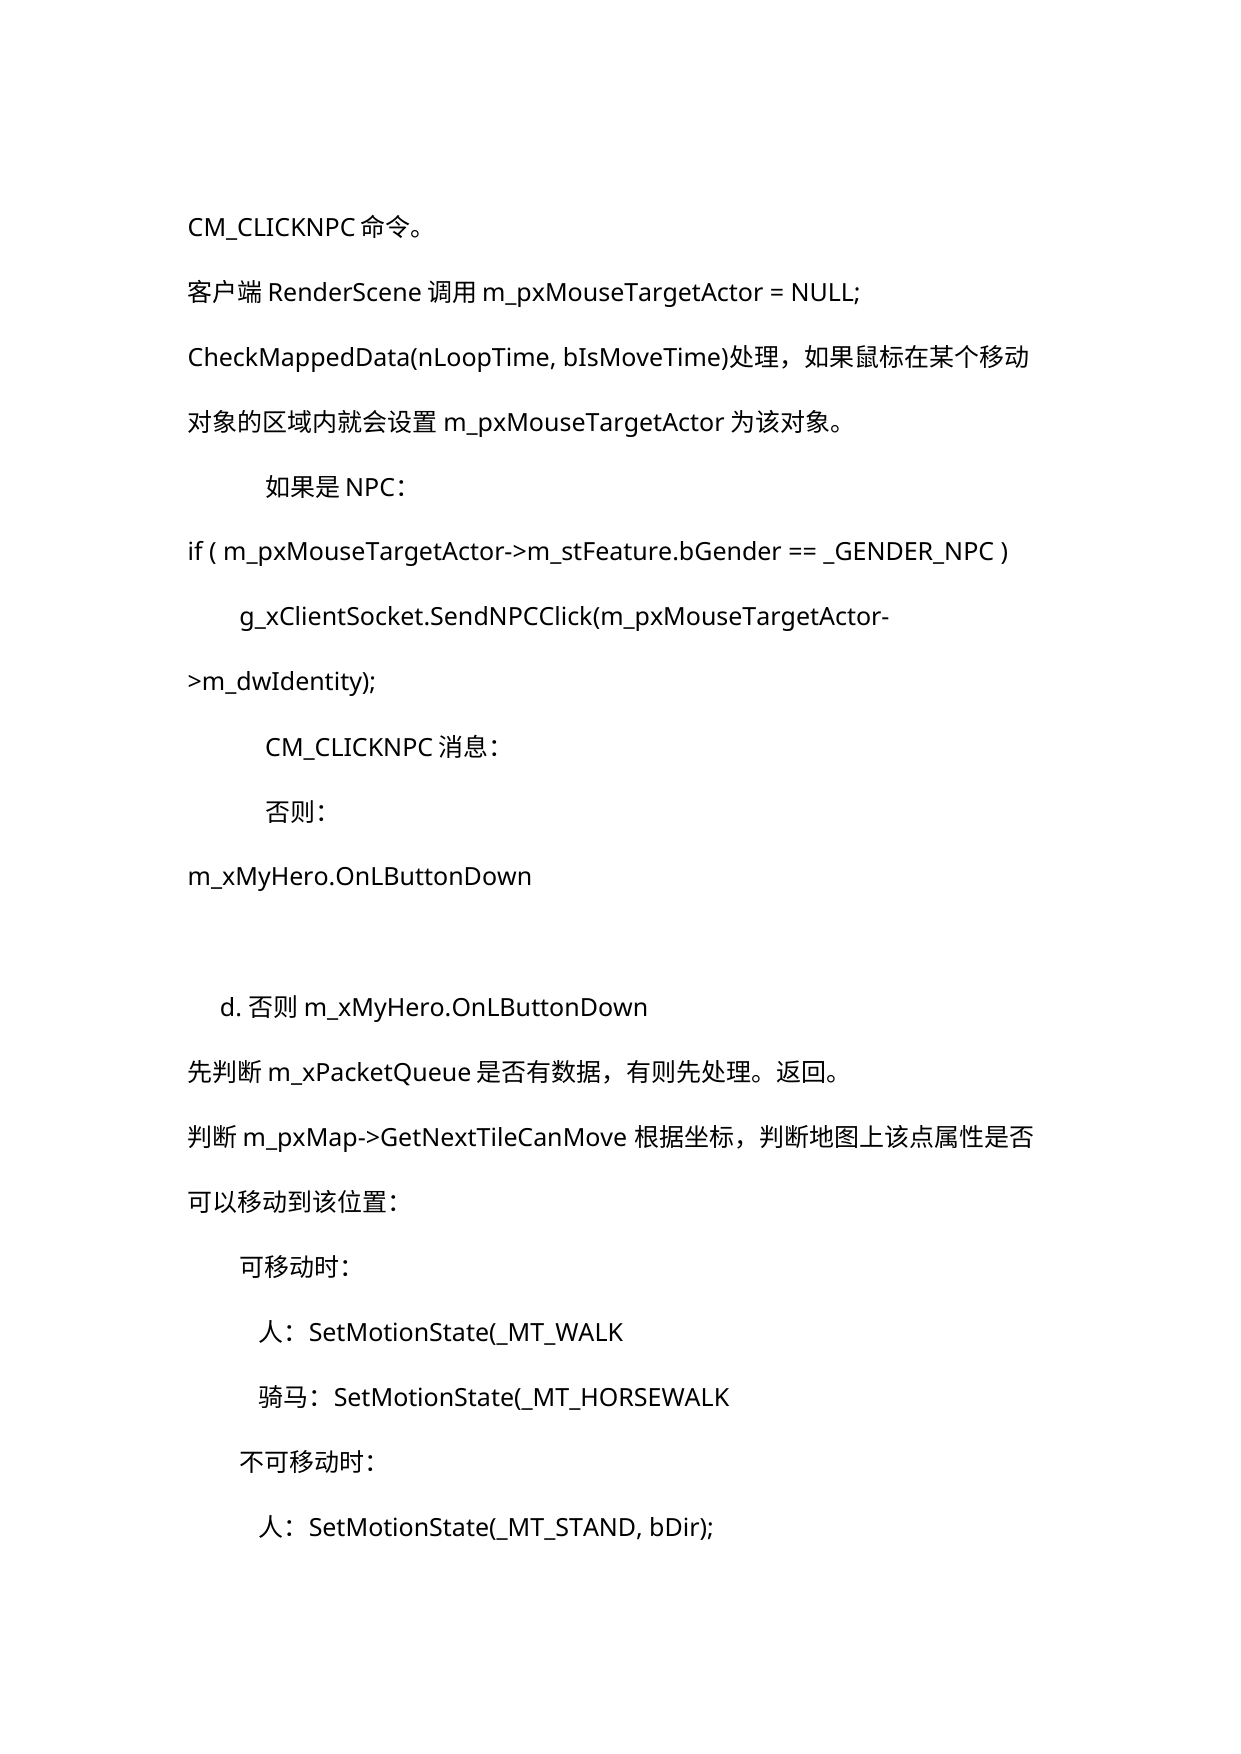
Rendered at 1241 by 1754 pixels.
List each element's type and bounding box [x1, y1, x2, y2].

table_header [186, 162, 1051, 1559]
